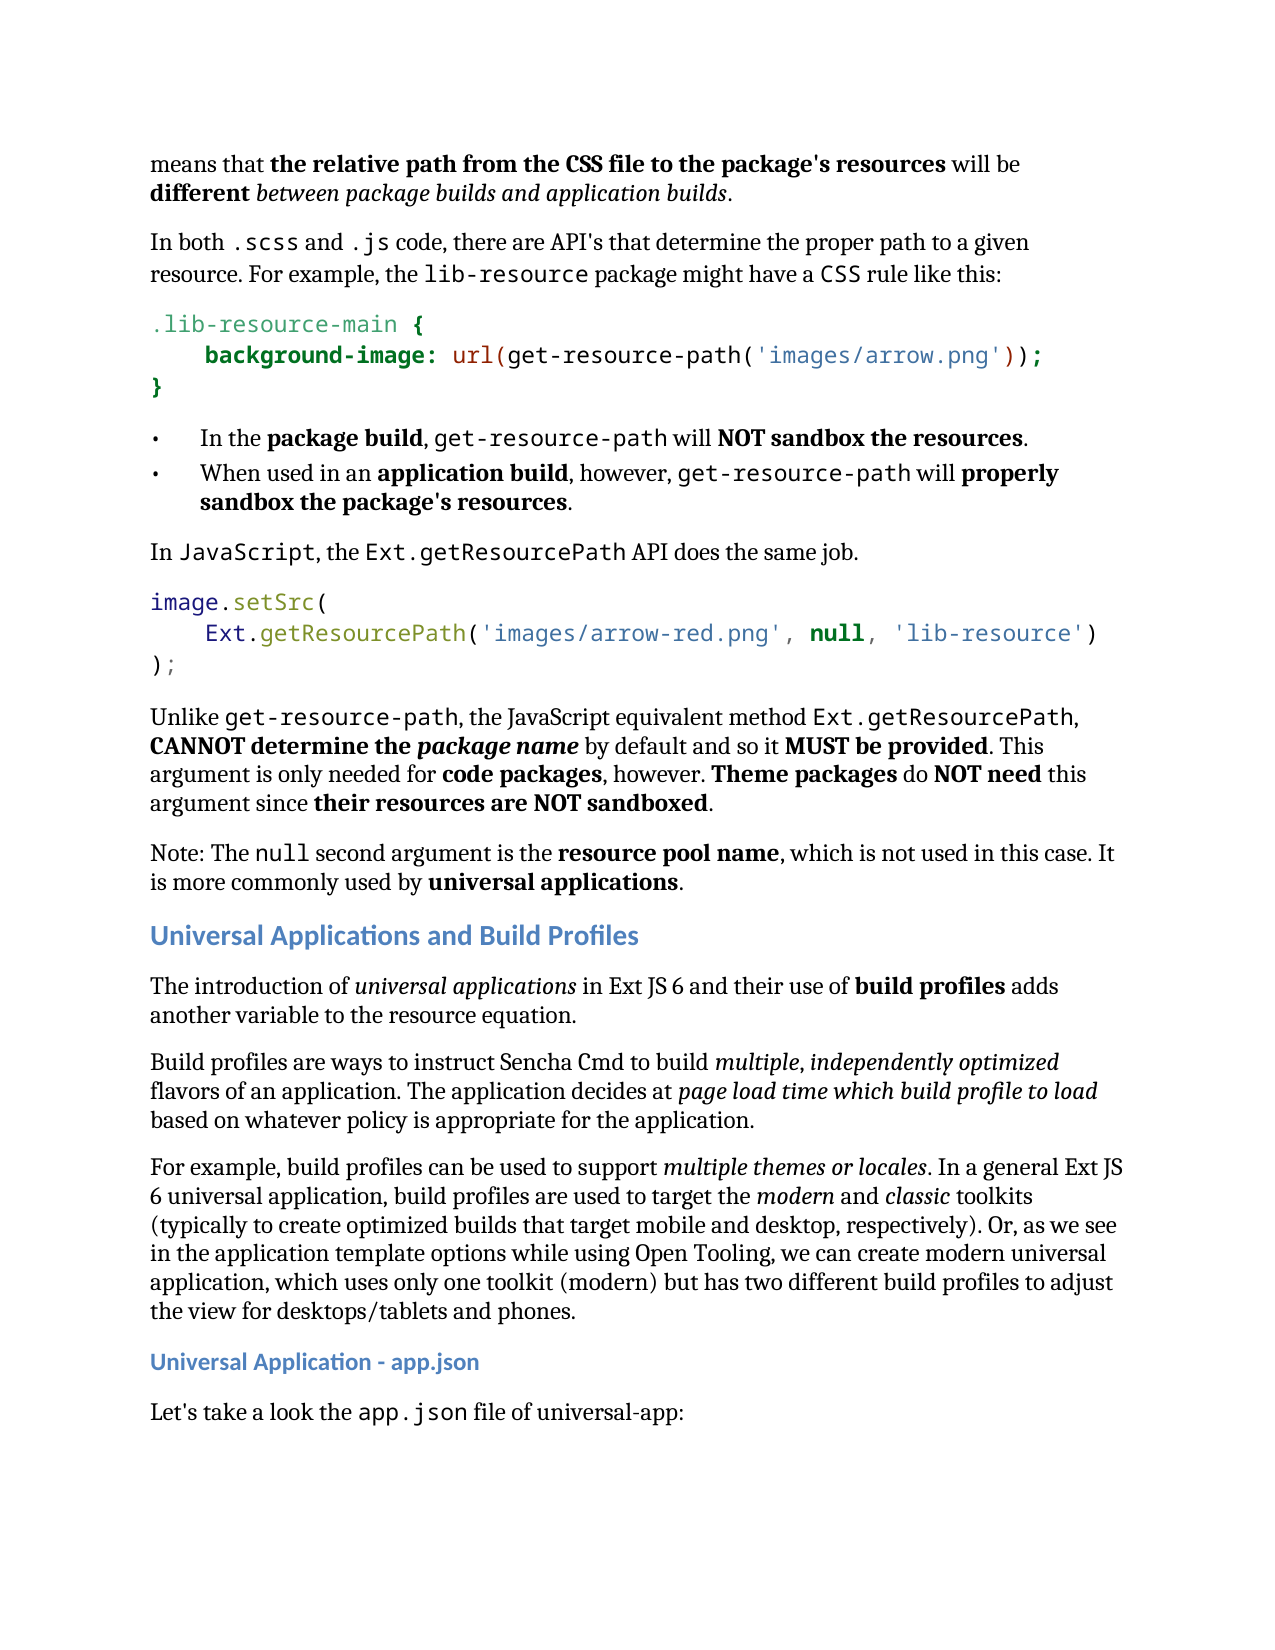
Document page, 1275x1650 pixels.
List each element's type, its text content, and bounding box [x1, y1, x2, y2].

text In JavaScript, the Ext.getResourcePath API does the same job. [150, 536, 1125, 567]
subtitle Universal Applications and Build Profiles [150, 917, 1125, 953]
list In the package build, get-resource-path will NOT sandbox the resources. [150, 422, 1125, 453]
text For example, build profiles can be used to support multiple themes or locales. In a general Ext JS 6 universal application, build profiles are used to target the modern and classic toolkits (typically to create optimized builds that target mobile and desktop, respectively). Or, as we see in the application template options while using Open Tooling, we can create modern universal application, which uses only one toolkit (modern) but has two different build profiles to adjust the view for desktops/tablets and phones. [150, 1153, 1125, 1326]
text Let's take a look the app.json file of universal-app: [150, 1396, 1125, 1427]
text image.setSrc( Ext.getResourcePath('images/arrow-red.png', null, 'lib-resource') ); [150, 586, 1125, 679]
text Build profiles are ways to instruct Sencha Cmd to build multiple, independently optimized flavors of an application. The application decides at page load time which build profile to load based on whatever policy is appropriate for the application. [150, 1048, 1125, 1134]
list When used in an application build, however, get-resource-path will properly sandbox the package's resources. [150, 457, 1125, 517]
text Note: The null second argument is the resource pool name, which is not used in this case. It is more commonly used by universal applications. [150, 837, 1125, 897]
subtitle Universal Application - app.json [150, 1346, 1125, 1377]
text Unlike get-resource-path, the JavaScript equivalent method Ext.getResourcePath, CANNOT determine the package name by default and so it MUST be provided. This argument is only needed for code packages, however. Theme packages do NOT need this argument since their resources are NOT sandboxed. [150, 700, 1125, 818]
text .lib-resource-main { background-image: url(get-resource-path('images/arrow.png')); } [150, 307, 1125, 401]
text In both .scss and .js code, there are API's that determine the proper path to a given resource. For example, the lib-resource package might have a CSS rule like this: [150, 226, 1125, 289]
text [150, 150, 1125, 207]
text The introduction of universal applications in Ext JS 6 and their use of build profiles adds another variable to the resource equation. [150, 972, 1125, 1029]
